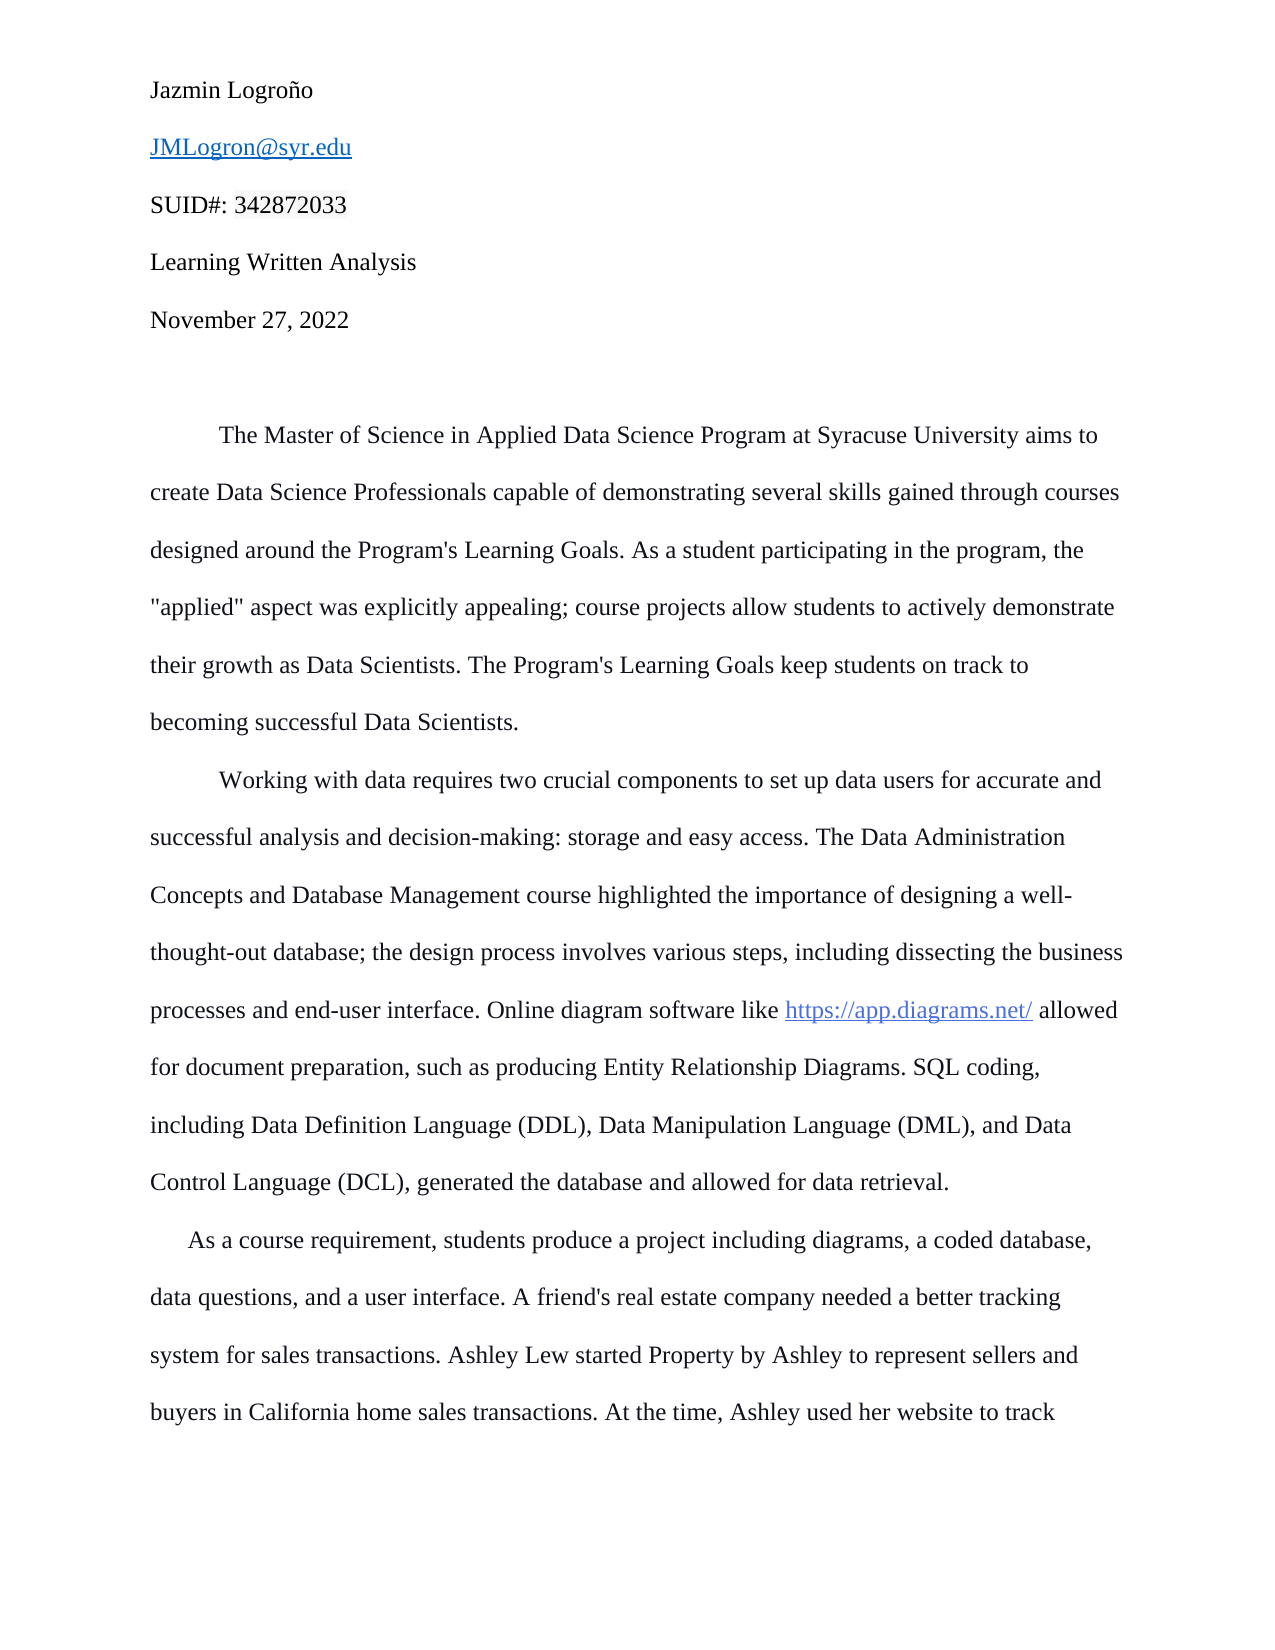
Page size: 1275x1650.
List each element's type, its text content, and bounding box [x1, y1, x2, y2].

text The Master of Science in Applied Data Science Program at Syracuse University aims to create Data Science Professionals capable of demonstrating several skills gained through courses designed around the Program's Learning Goals. As a student participating in the program, the "applied" aspect was explicitly appealing; course projects allow students to actively demonstrate their growth as Data Scientists. The Program's Learning Goals keep students on track to becoming successful Data Scientists. [150, 420, 1125, 736]
text Working with data requires two crucial components to set up data users for accurate and successful analysis and decision-making: storage and easy access. The Data Administration Concepts and Database Management course highlighted the importance of designing a well-thought-out database; the design process involves various steps, including dissecting the business processes and end-user interface. Online diagram software like https://app.diagrams.net/ allowed for document preparation, such as producing Entity Relationship Diagrams. SQL coding, including Data Definition Language (DDL), Data Manipulation Language (DML), and Data Control Language (DCL), generated the database and allowed for data retrieval. [150, 765, 1125, 1196]
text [150, 1225, 1125, 1426]
